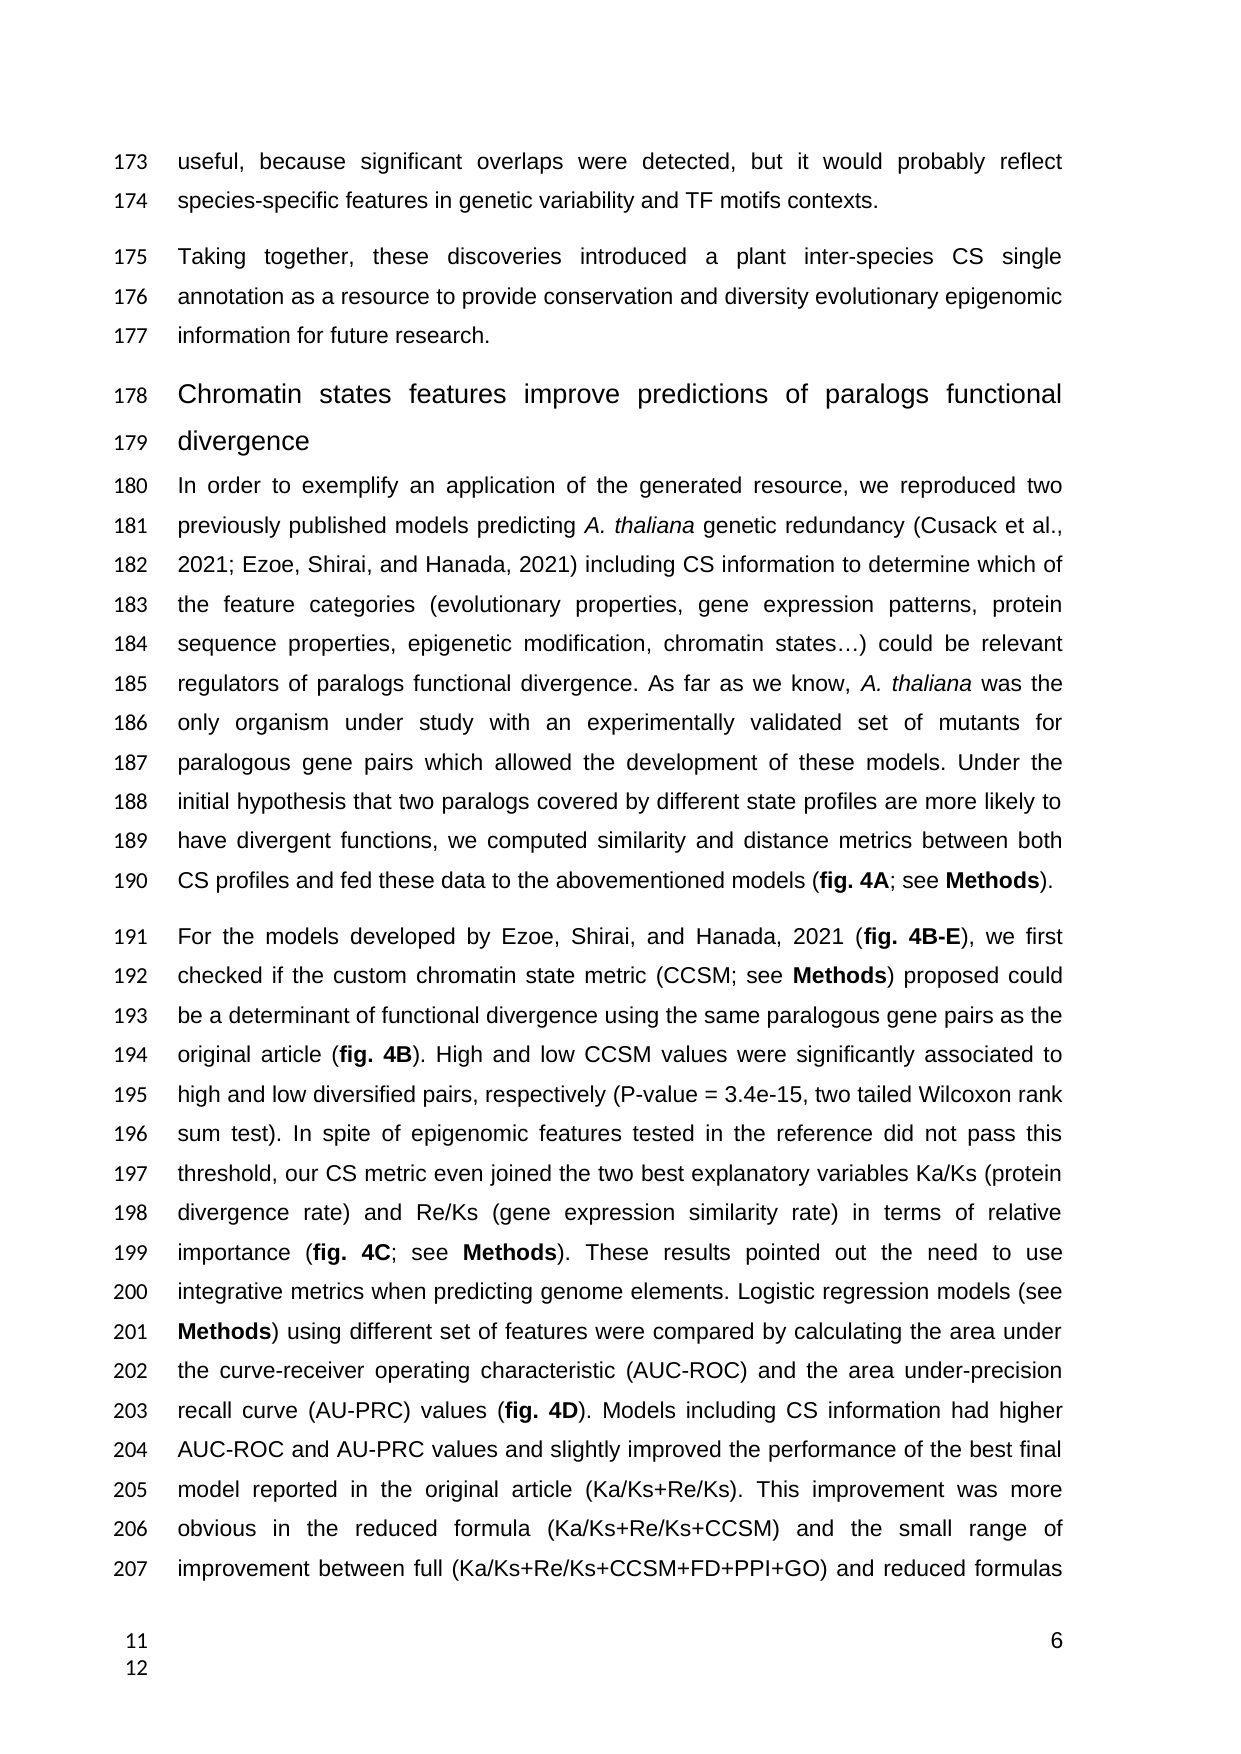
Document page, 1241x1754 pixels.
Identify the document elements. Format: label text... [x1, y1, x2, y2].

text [177, 148, 1063, 213]
text In order to exemplify an application of the generated resource, we reproduced two previously published models predicting A. thaliana genetic redundancy (Cusack et al., 2021; Ezoe, Shirai, and Hanada, 2021) including CS information to determine which of the feature categories (evolutionary properties, gene expression patterns, protein sequence properties, epigenetic modification, chromatin states…) could be relevant regulators of paralogs functional divergence. As far as we know, A. thaliana was the only organism under study with an experimentally validated set of mutants for paralogous gene pairs which allowed the development of these models. Under the initial hypothesis that two paralogs covered by different state profiles are more likely to have divergent functions, we computed similarity and distance metrics between both CS profiles and fed these data to the abovementioned models (fig. 4A; see Methods). [177, 472, 1063, 893]
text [177, 923, 1063, 1581]
text Taking together, these discoveries introduced a plant inter-species CS single annotation as a resource to provide conservation and diversity evolutionary epigenomic information for future research. [177, 243, 1063, 348]
subtitle Chromatin states features improve predictions of paralogs functional divergence [177, 378, 1063, 456]
